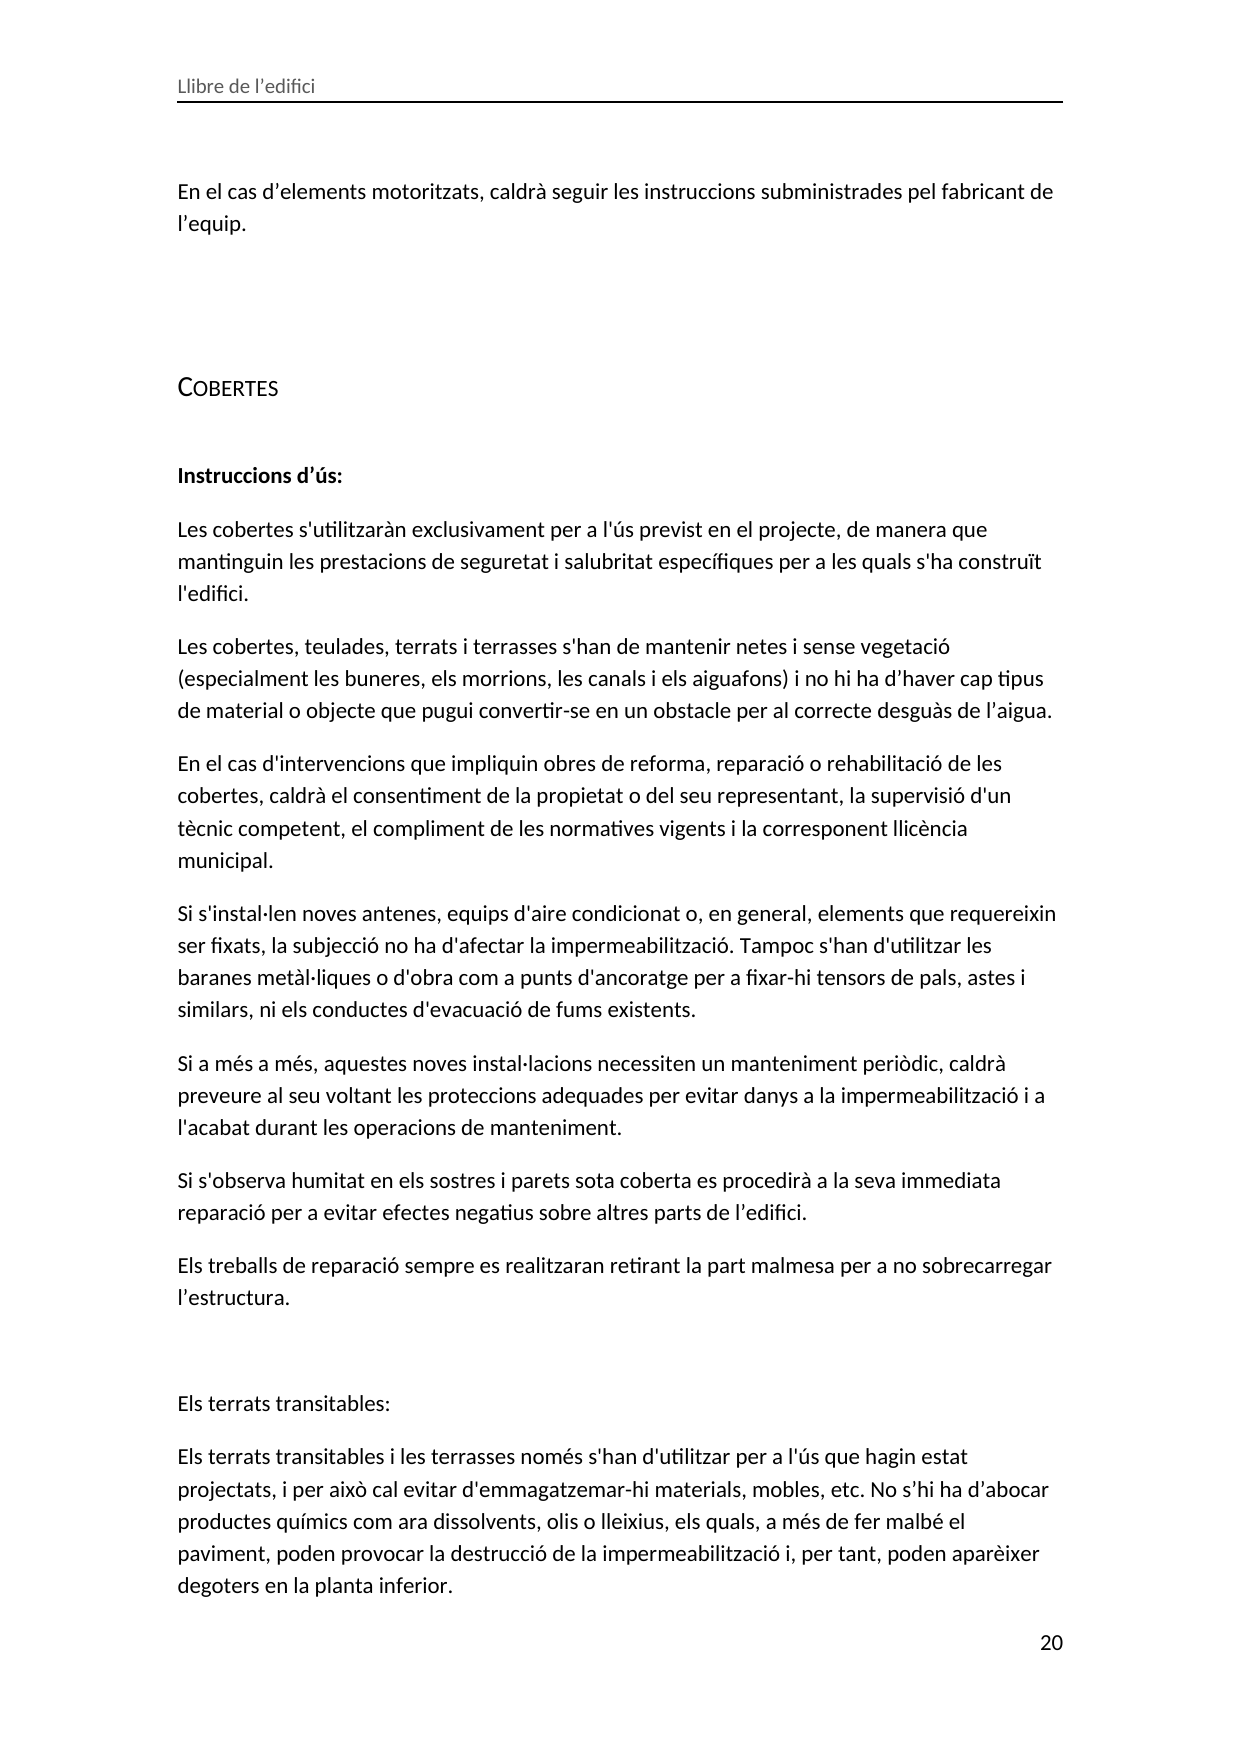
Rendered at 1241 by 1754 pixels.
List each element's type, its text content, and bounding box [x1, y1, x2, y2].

text En el cas d'intervencions que impliquin obres de reforma, reparació o rehabilitació de les cobertes, caldrà el consentiment de la propietat o del seu representant, la supervisió d'un tècnic competent, el compliment de les normatives vigents i la corresponent llicència municipal. [177, 749, 1063, 874]
text Els treballs de reparació sempre es realitzaran retirant la part malmesa per a no sobrecarregar l’estructura. [177, 1251, 1063, 1311]
text Les cobertes s'utilitzaràn exclusivament per a l'ús previst en el projecte, de manera que mantinguin les prestacions de seguretat i salubritat específiques per a les quals s'ha construït l'edifici. [177, 515, 1063, 607]
text Si s'observa humitat en els sostres i parets sota coberta es procedirà a la seva immediata reparació per a evitar efectes negatius sobre altres parts de l’edifici. [177, 1166, 1063, 1226]
text Instruccions d’ús: [177, 462, 1063, 490]
subtitle Cobertes [177, 368, 1063, 404]
text En el cas d’elements motoritzats, caldrà seguir les instruccions subministrades pel fabricant de l’equip. [177, 177, 1063, 237]
text Si a més a més, aquestes noves instal·lacions necessiten un manteniment periòdic, caldrà preveure al seu voltant les proteccions adequades per evitar danys a la impermeabilització i a l'acabat durant les operacions de manteniment. [177, 1049, 1063, 1141]
text Les cobertes, teulades, terrats i terrasses s'han de mantenir netes i sense vegetació (especialment les buneres, els morrions, les canals i els aiguafons) i no hi ha d’haver cap tipus de material o objecte que pugui convertir-se en un obstacle per al correcte desguàs de l’aigua. [177, 632, 1063, 724]
text Si s'instal·len noves antenes, equips d'aire condicionat o, en general, elements que requereixin ser fixats, la subjecció no ha d'afectar la impermeabilització. Tampoc s'han d'utilitzar les baranes metàl·liques o d'obra com a punts d'ancoratge per a fixar-hi tensors de pals, astes i similars, ni els conductes d'evacuació de fums existents. [177, 899, 1063, 1024]
text Els terrats transitables: [177, 1389, 1063, 1417]
text Els terrats transitables i les terrasses només s'han d'utilitzar per a l'ús que hagin estat projectats, i per això cal evitar d'emmagatzemar-hi materials, mobles, etc. No s’hi ha d’abocar productes químics com ara dissolvents, olis o lleixius, els quals, a més de fer malbé el paviment, poden provocar la destrucció de la impermeabilització i, per tant, poden aparèixer degoters en la planta inferior. [177, 1442, 1063, 1599]
